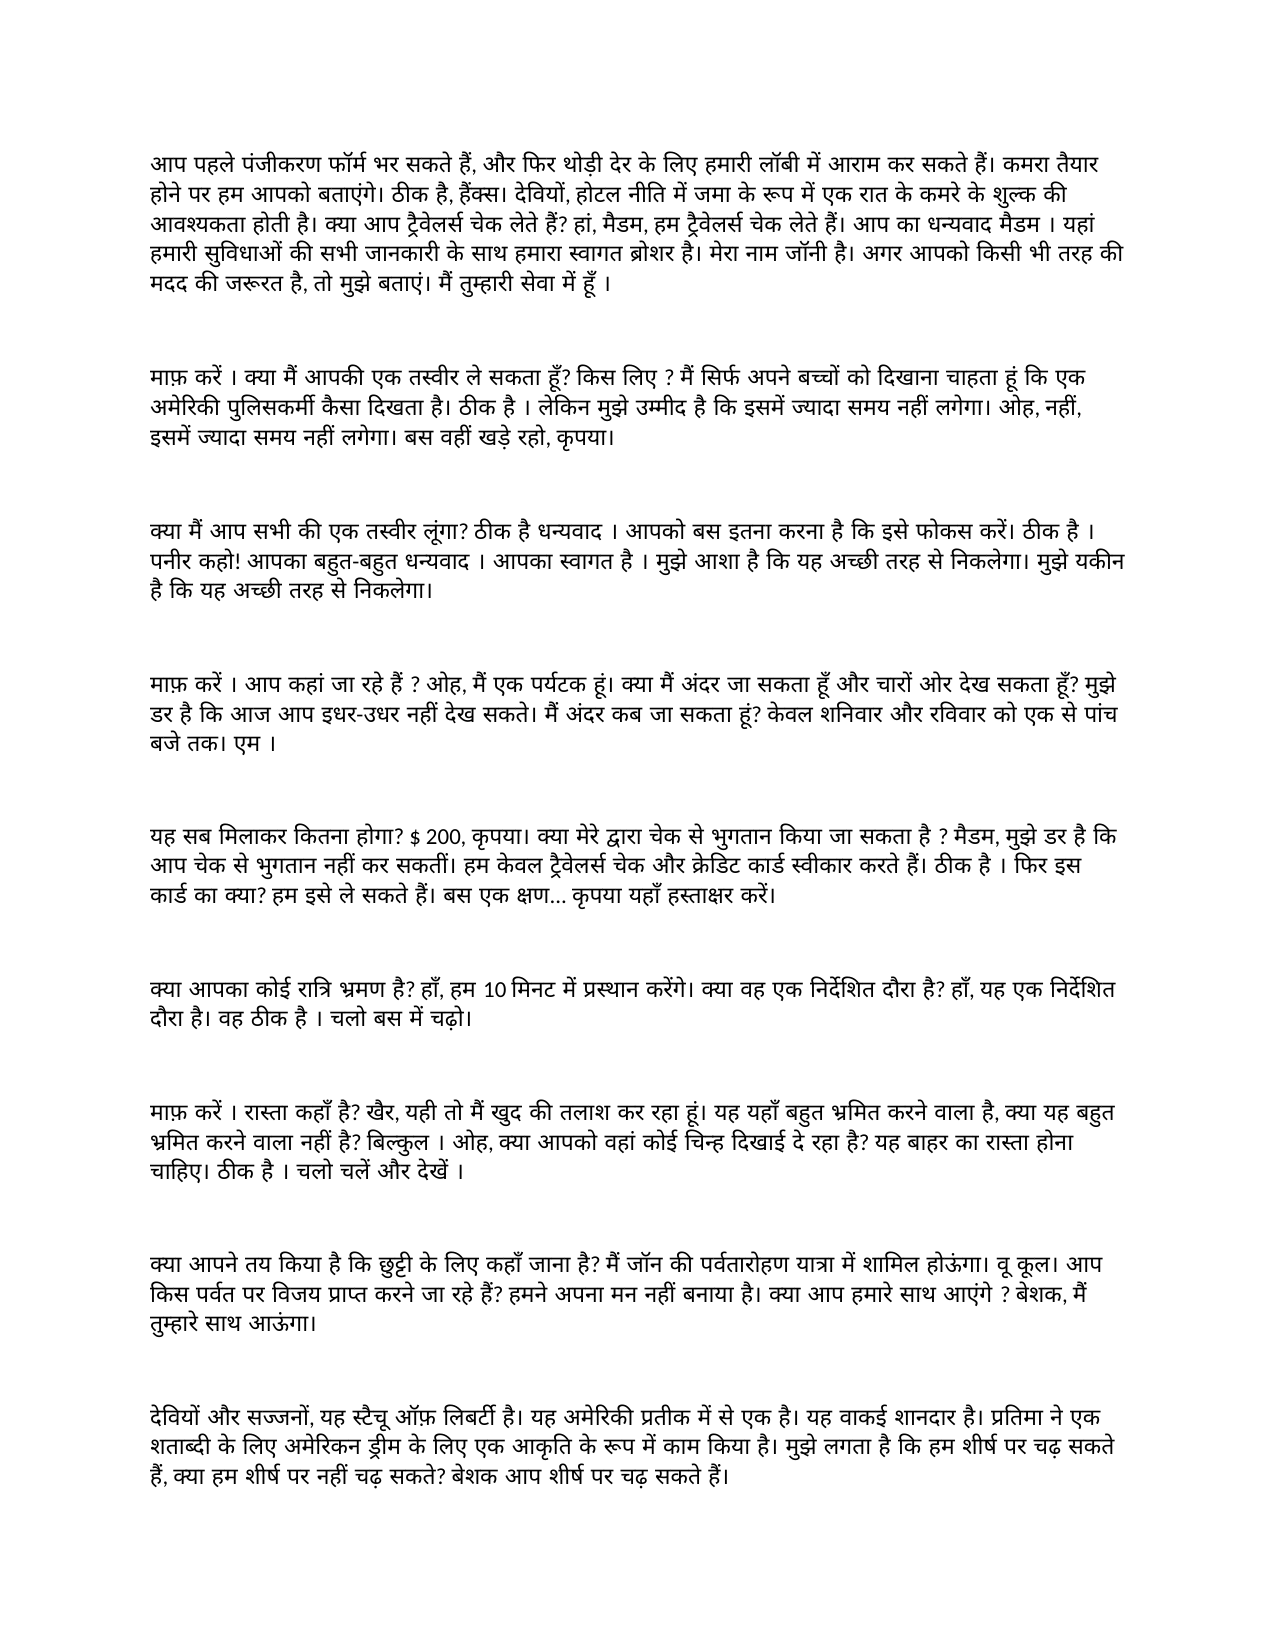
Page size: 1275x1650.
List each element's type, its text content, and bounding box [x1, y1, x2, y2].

text क्या आपने तय किया है कि छुट्टी के लिए कहाँ जाना है? मैं जॉन की पर्वतारोहण यात्रा में शामिल होऊंगा। वू कूल। आप किस पर्वत पर विजय प्राप्त करने जा रहे हैं? हमने अपना मन नहीं बनाया है। क्या आप हमारे साथ आएंगे ? बेशक, मैं तुम्हारे साथ आऊंगा। [150, 1250, 1125, 1337]
text देवियों और सज्जनों, यह स्टैचू ऑफ़ लिबर्टी है। यह अमेरिकी प्रतीक में से एक है। यह वाकई शानदार है। प्रतिमा ने एक शताब्दी के लिए अमेरिकन ड्रीम के लिए एक आकृति के रूप में काम किया है। मुझे लगता है कि हम शीर्ष पर चढ़ सकते हैं, क्या हम शीर्ष पर नहीं चढ़ सकते? बेशक आप शीर्ष पर चढ़ सकते हैं। [150, 1403, 1125, 1490]
text माफ़ करें । आप कहां जा रहे हैं ? ओह, मैं एक पर्यटक हूं। क्या मैं अंदर जा सकता हूँ और चारों ओर देख सकता हूँ? मुझे डर है कि आज आप इधर-उधर नहीं देख सकते। मैं अंदर कब जा सकता हूं? केवल शनिवार और रविवार को एक से पांच बजे तक। एम । [150, 670, 1125, 757]
text माफ़ करें । रास्ता कहाँ है? खैर, यही तो मैं खुद की तलाश कर रहा हूं। यह यहाँ बहुत भ्रमित करने वाला है, क्या यह बहुत भ्रमित करने वाला नहीं है? बिल्कुल । ओह, क्या आपको वहां कोई चिन्ह दिखाई दे रहा है? यह बाहर का रास्ता होना चाहिए। ठीक है । चलो चलें और देखें । [150, 1098, 1125, 1184]
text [150, 150, 1125, 297]
text क्या आपका कोई रात्रि भ्रमण है? हाँ, हम 10 मिनट में प्रस्थान करेंगे। क्या वह एक निर्देशित दौरा है? हाँ, यह एक निर्देशित दौरा है। वह ठीक है । चलो बस में चढ़ो। [150, 975, 1125, 1032]
text क्या मैं आप सभी की एक तस्वीर लूंगा? ठीक है धन्यवाद । आपको बस इतना करना है कि इसे फोकस करें। ठीक है । पनीर कहो! आपका बहुत-बहुत धन्यवाद । आपका स्वागत है । मुझे आशा है कि यह अच्छी तरह से निकलेगा। मुझे यकीन है कि यह अच्छी तरह से निकलेगा। [150, 517, 1125, 604]
text यह सब मिलाकर कितना होगा? $ 200, कृपया। क्या मेरे द्वारा चेक से भुगतान किया जा सकता है ? मैडम, मुझे डर है कि आप चेक से भुगतान नहीं कर सकतीं। हम केवल ट्रैवेलर्स चेक और क्रेडिट कार्ड स्वीकार करते हैं। ठीक है । फिर इस कार्ड का क्या? हम इसे ले सकते हैं। बस एक क्षण... कृपया यहाँ हस्ताक्षर करें। [150, 822, 1125, 909]
text माफ़ करें । क्या मैं आपकी एक तस्वीर ले सकता हूँ? किस लिए ? मैं सिर्फ अपने बच्चों को दिखाना चाहता हूं कि एक अमेरिकी पुलिसकर्मी कैसा दिखता है। ठीक है । लेकिन मुझे उम्मीद है कि इसमें ज्यादा समय नहीं लगेगा। ओह, नहीं, इसमें ज्यादा समय नहीं लगेगा। बस वहीं खड़े रहो, कृपया। [150, 363, 1125, 452]
